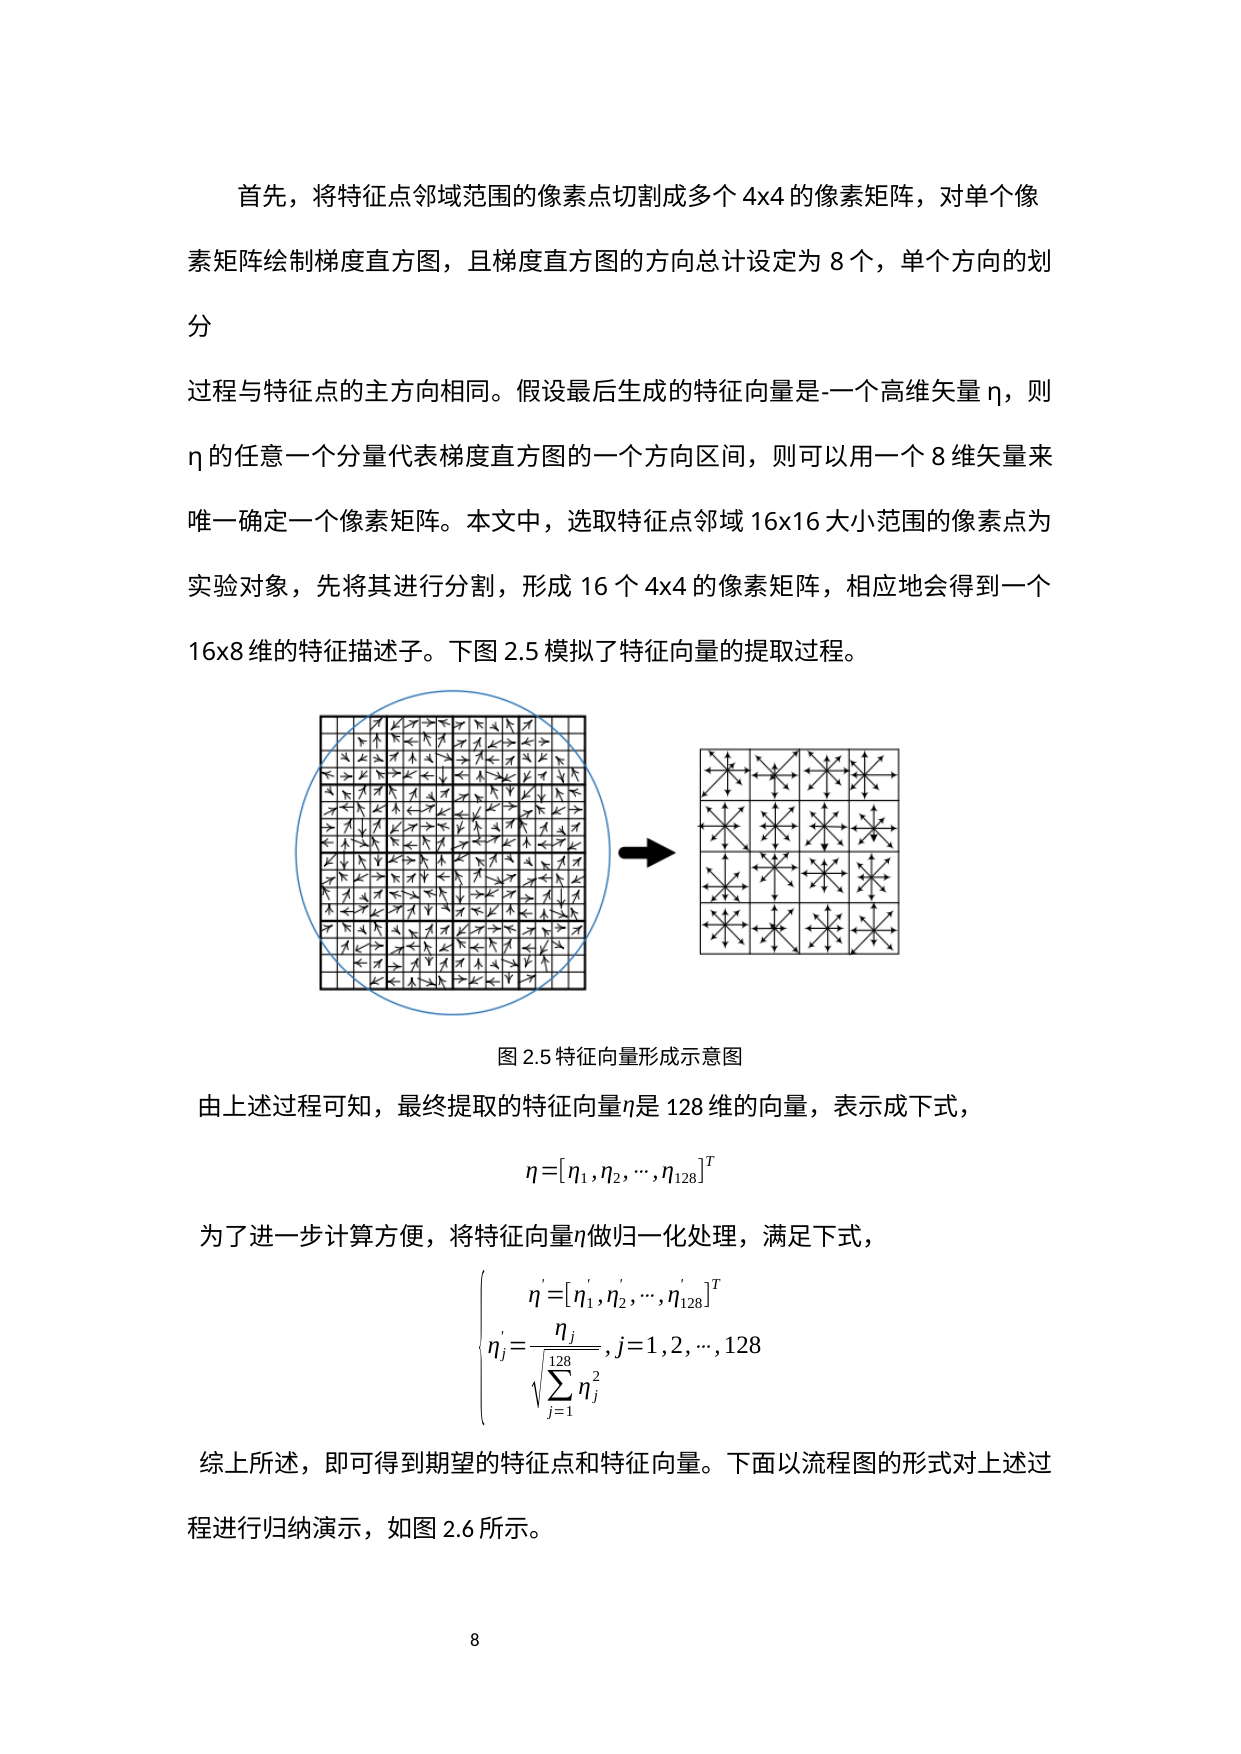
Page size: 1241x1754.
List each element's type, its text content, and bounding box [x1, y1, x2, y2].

list 图2.5特征向量形成示意图 [187, 1039, 1053, 1072]
text 由上述过程可知，最终提取的特征向量是128维的向量，表示成下式， [187, 1072, 1053, 1137]
list 过程与特征点的主方向相同。假设最后生成的特征向量是-一个高维矢量η，则η的任意一个分量代表梯度直方图的一个方向区间，则可以用一个8维矢量来唯一确定一个像素矩阵。本文中，选取特征点邻域16x16大小范围的像素点为实验对象，先将其进行分割，形成16个4x4的像素矩阵，相应地会得到一个16x8维的特征描述子。下图2.5模拟了特征向量的提取过程。 [187, 357, 1053, 682]
text 为了进一步计算方便，将特征向量做归一化处理，满足下式， [187, 1202, 1053, 1267]
list 首先，将特征点邻域范围的像素点切割成多个4x4的像素矩阵，对单个像 [187, 162, 1053, 227]
picture [187, 682, 1052, 1030]
text 综上所述，即可得到期望的特征点和特征向量。下面以流程图的形式对上述过程进行归纳演示，如图2.6所示。 [187, 1429, 1053, 1559]
list 素矩阵绘制梯度直方图，且梯度直方图的方向总计设定为8个，单个方向的划分 [187, 227, 1053, 357]
